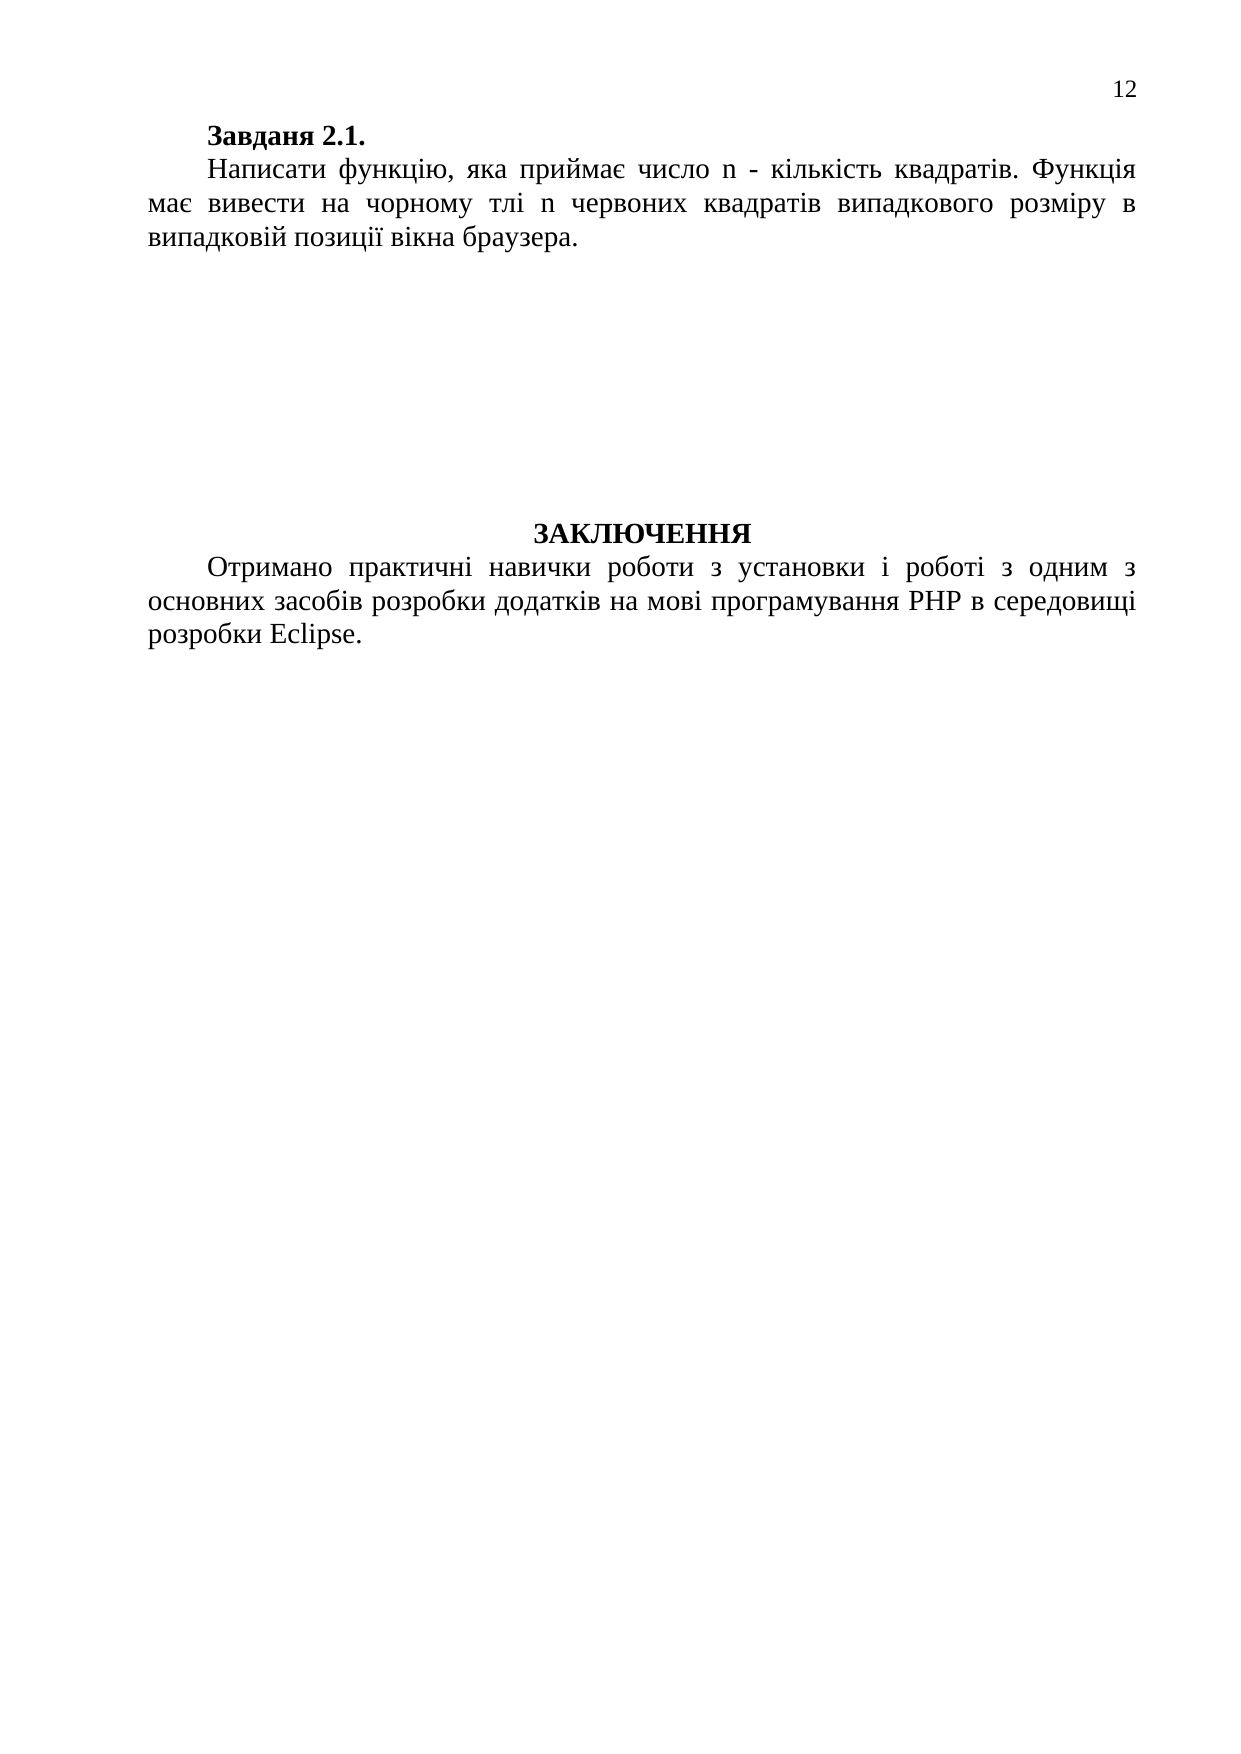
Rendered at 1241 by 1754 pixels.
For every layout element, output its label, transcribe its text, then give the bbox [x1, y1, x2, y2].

text Заключення [148, 516, 1137, 549]
text Отримано практичні навички роботи з установки і роботі з одним з основних засобів розробки додатків на мові програмування PHP в середовищі розробки Eclipse. [148, 549, 1137, 650]
text Написати функцію, яка приймає число n - кількість квадратів. Функція має вивести на чорному тлі n червоних квадратів випадкового розміру в випадковій позиції вікна браузера. [148, 152, 1137, 252]
text Завданя 2.1. [148, 118, 1137, 152]
